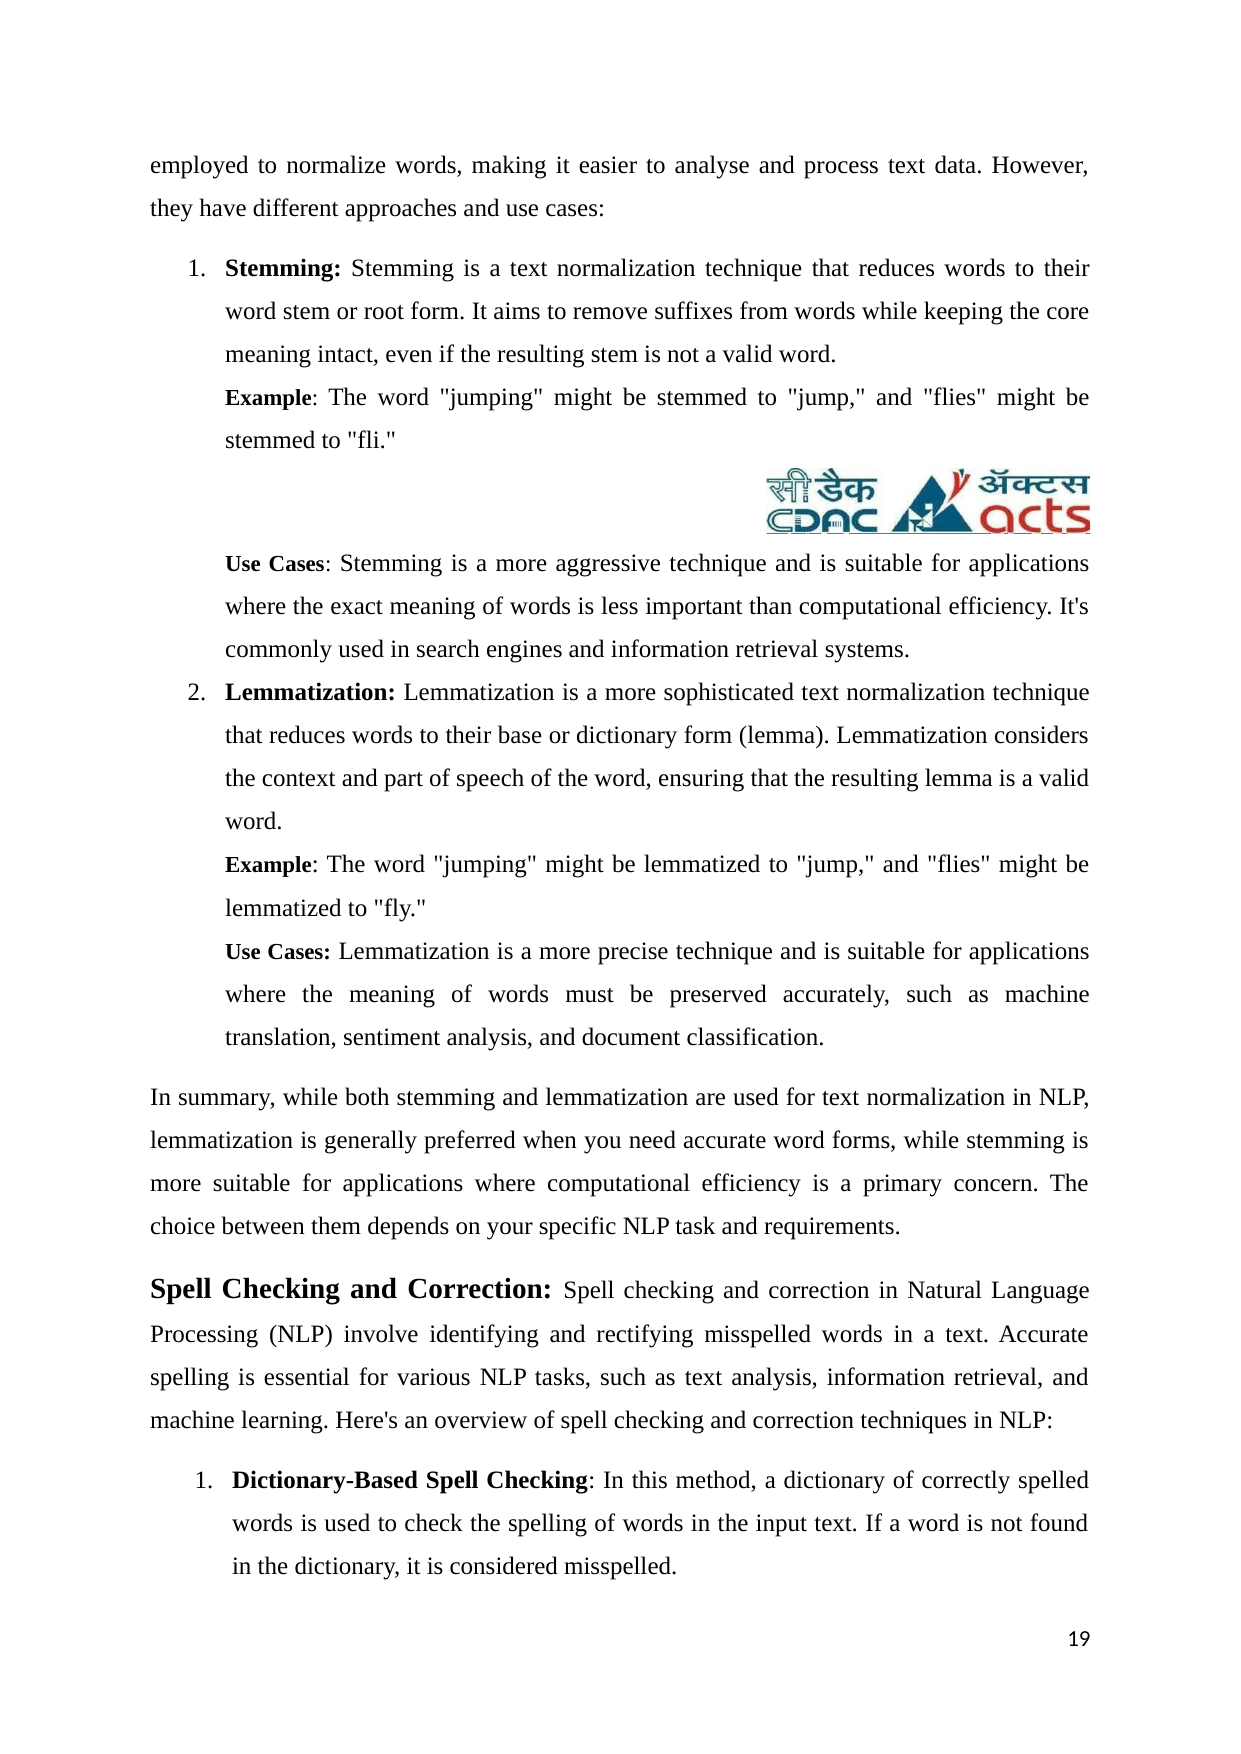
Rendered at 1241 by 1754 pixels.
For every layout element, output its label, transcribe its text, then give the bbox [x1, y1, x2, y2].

picture [766, 468, 1091, 534]
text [150, 150, 1090, 222]
list Use Cases: Lemmatization is a more precise technique and is suitable for applications where the meaning of words must be preserved accurately, such as machine translation, sentiment analysis, and document classification. [225, 936, 1090, 1051]
list Use Cases: Stemming is a more aggressive technique and is suitable for applications where the exact meaning of words is less important than computational efficiency. It's commonly used in search engines and information retrieval systems. [225, 548, 1090, 663]
list Example: The word "jumping" might be stemmed to "jump," and "flies" might be stemmed to "fli." [225, 382, 1090, 454]
list Stemming: Stemming is a text normalization technique that reduces words to their word stem or root form. It aims to remove suffixes from words while keeping the core meaning intact, even if the resulting stem is not a valid word. [187, 253, 1090, 368]
list Lemmatization: Lemmatization is a more sophisticated text normalization technique that reduces words to their base or dictionary form (lemma). Lemmatization considers the context and part of speech of the word, ensuring that the resulting lemma is a valid word. [187, 677, 1090, 835]
list Example: The word "jumping" might be lemmatized to "jump," and "flies" might be lemmatized to "fly." [225, 849, 1090, 921]
text In summary, while both stemming and lemmatization are used for text normalization in NLP, lemmatization is generally preferred when you need accurate word forms, while stemming is more suitable for applications where computational efficiency is a primary concern. The choice between them depends on your specific NLP task and requirements. [150, 1082, 1090, 1240]
text Spell Checking and Correction: Spell checking and correction in Natural Language Processing (NLP) involve identifying and rectifying misspelled words in a text. Accurate spelling is essential for various NLP tasks, such as text analysis, information retrieval, and machine learning. Here's an overview of spell checking and correction techniques in NLP: [150, 1271, 1090, 1434]
list Dictionary-Based Spell Checking: In this method, a dictionary of correctly spelled words is used to check the spelling of words in the input text. If a word is not found in the dictionary, it is considered misspelled. [194, 1465, 1090, 1580]
